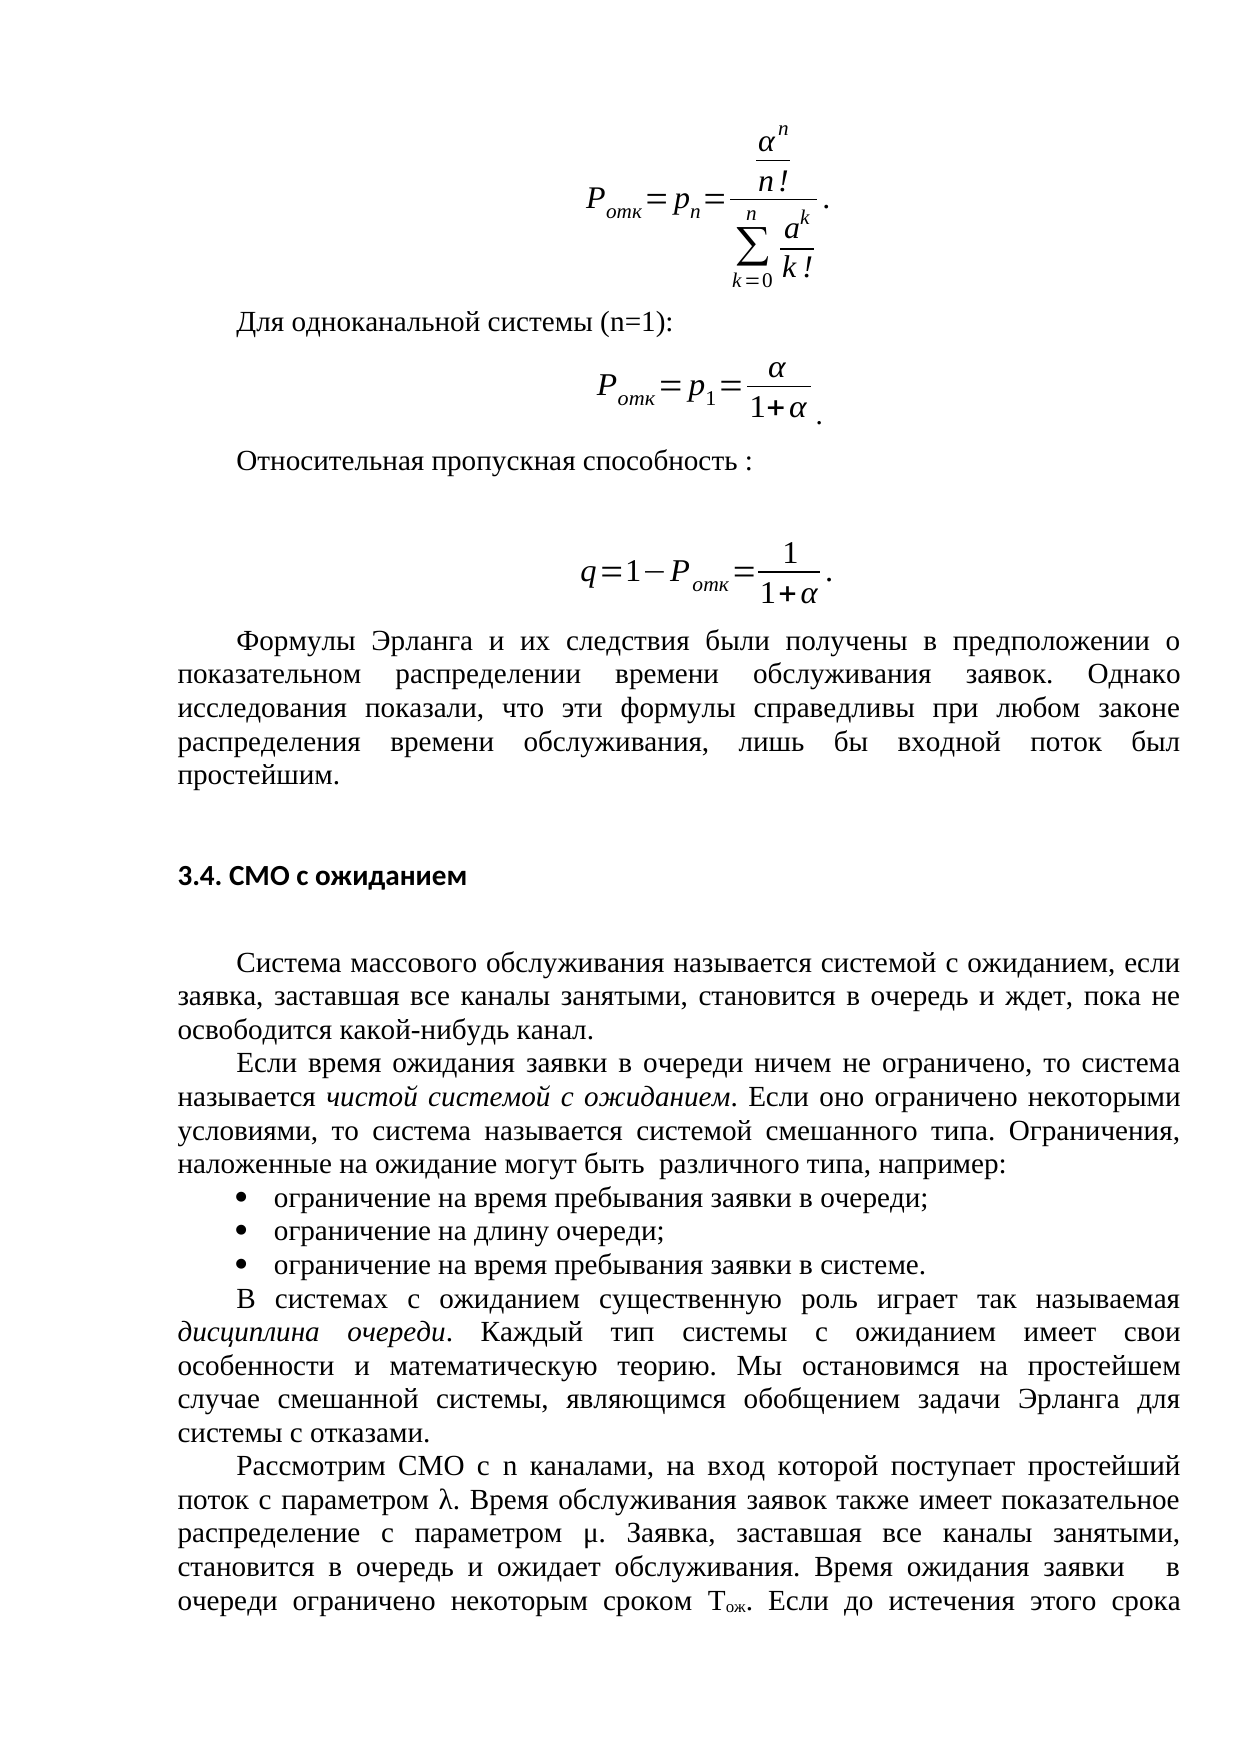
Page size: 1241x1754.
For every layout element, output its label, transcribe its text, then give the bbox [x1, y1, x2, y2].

text Для одноканальной системы (n=1): [177, 304, 1181, 337]
text Относительная пропускная способность : [177, 443, 1181, 477]
text Формулы Эрланга и их следствия были получены в предположении о показательном распределении времени обслуживания заявок. Однако исследования показали, что эти формулы справедливы при любом законе распределения времени обслуживания, лишь бы входной поток был простейшим. [177, 623, 1181, 791]
text В системах с ожиданием существенную роль играет так называемая дисциплина очереди. Каждый тип системы с ожиданием имеет свои особенности и математическую теорию. Мы остановимся на простейшем случае смешанной системы, являющимся обобщением задачи Эрланга для системы с отказами. [177, 1281, 1181, 1448]
text Если время ожидания заявки в очереди ничем не ограничено, то система называется чистой системой с ожиданием. Если оно ограничено некоторыми условиями, то система называется системой смешанного типа. Ограничения, наложенные на ожидание могут быть различного типа, например: [177, 1046, 1181, 1180]
text Система массового обслуживания называется системой с ожиданием, если заявка, заставшая все каналы занятыми, становится в очередь и ждет, пока не освободится какой-нибудь канал. [177, 945, 1181, 1046]
list ограничение на время пребывания заявки в системе. [236, 1247, 1181, 1281]
list ограничение на длину очереди; [236, 1213, 1181, 1247]
text . [177, 350, 1181, 431]
subtitle 3.4. СМО с ожиданием [177, 857, 1181, 893]
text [177, 1448, 1181, 1616]
list ограничение на время пребывания заявки в очереди; [236, 1180, 1181, 1213]
